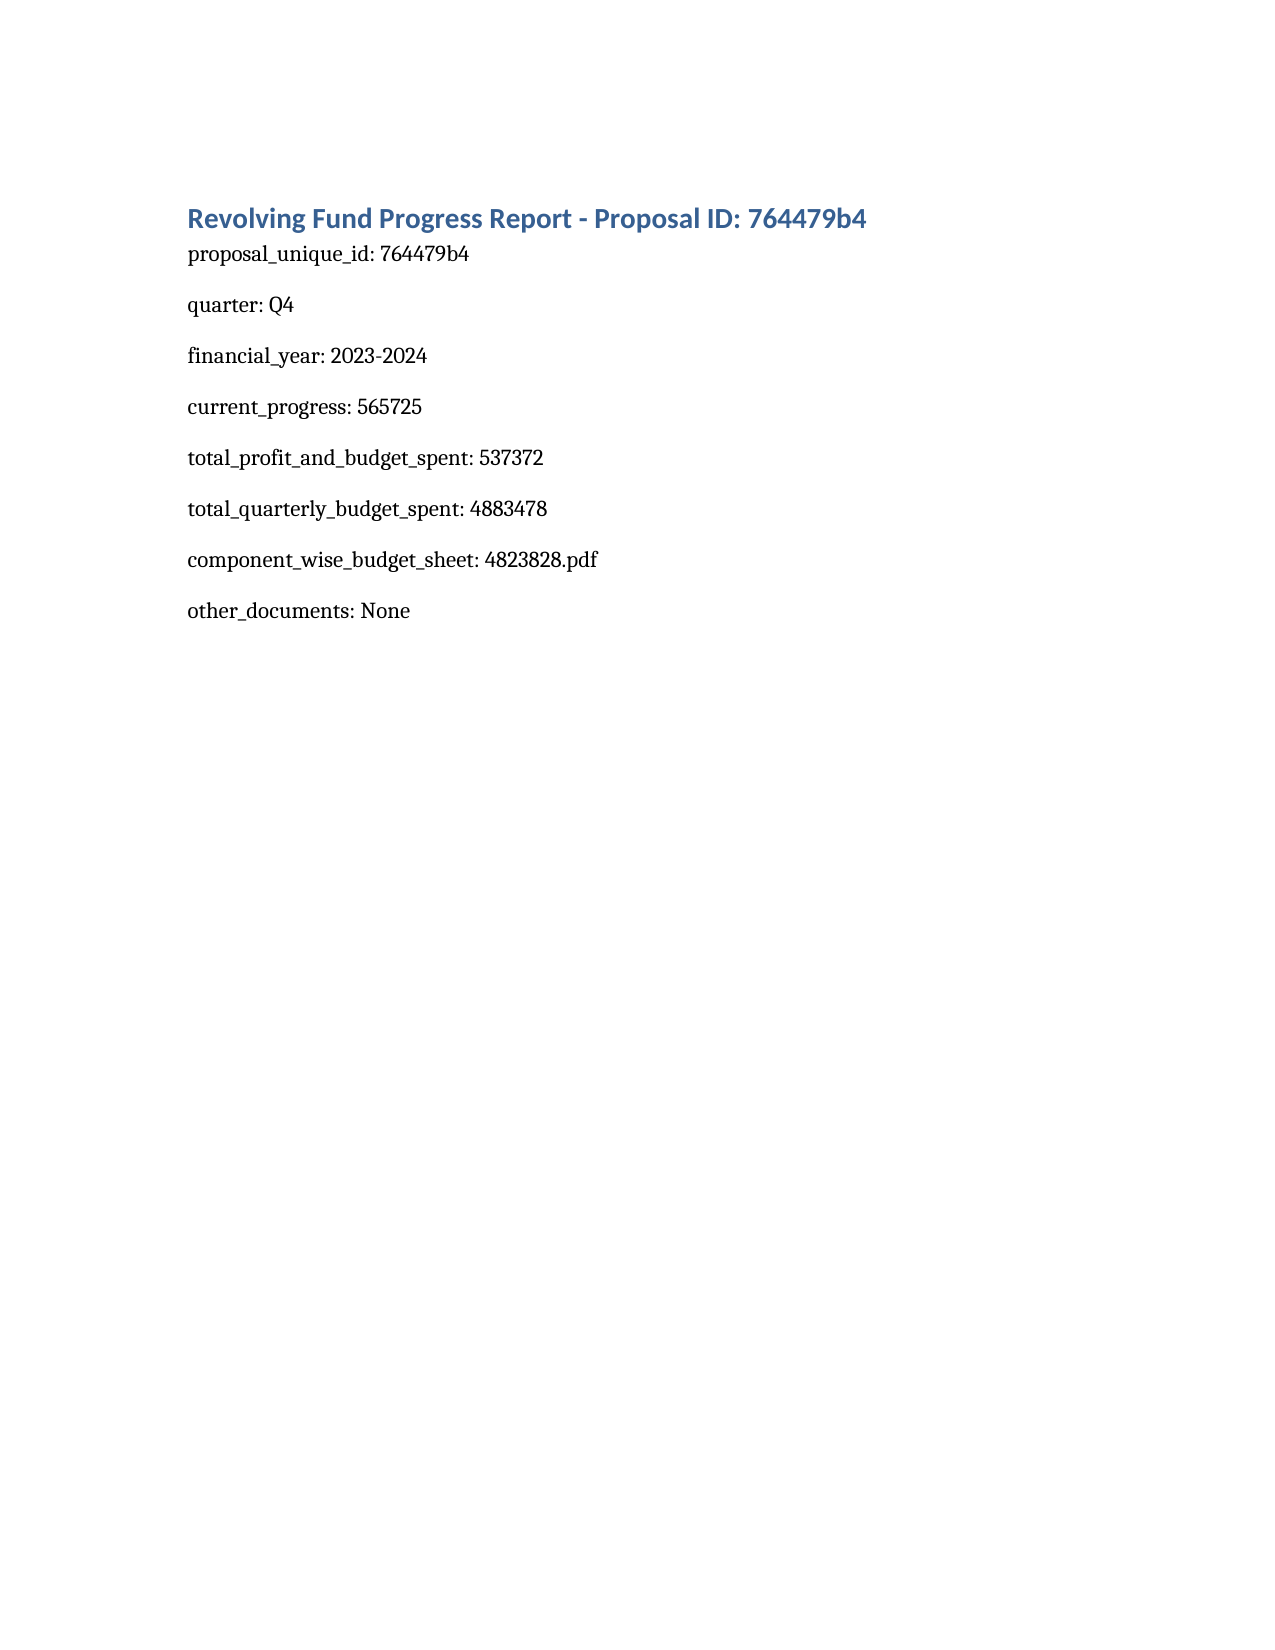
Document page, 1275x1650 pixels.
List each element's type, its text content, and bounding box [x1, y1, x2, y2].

subtitle Revolving Fund Progress Report - Proposal ID: 764479b4 [187, 200, 1087, 236]
text current_progress: 565725 [187, 394, 1087, 420]
text other_documents: None [187, 598, 1087, 624]
text quarter: Q4 [187, 292, 1087, 318]
text financial_year: 2023-2024 [187, 343, 1087, 369]
text component_wise_budget_sheet: 4823828.pdf [187, 547, 1087, 573]
text proposal_unique_id: 764479b4 [187, 241, 1087, 267]
text total_profit_and_budget_spent: 537372 [187, 445, 1087, 471]
text total_quarterly_budget_spent: 4883478 [187, 496, 1087, 522]
